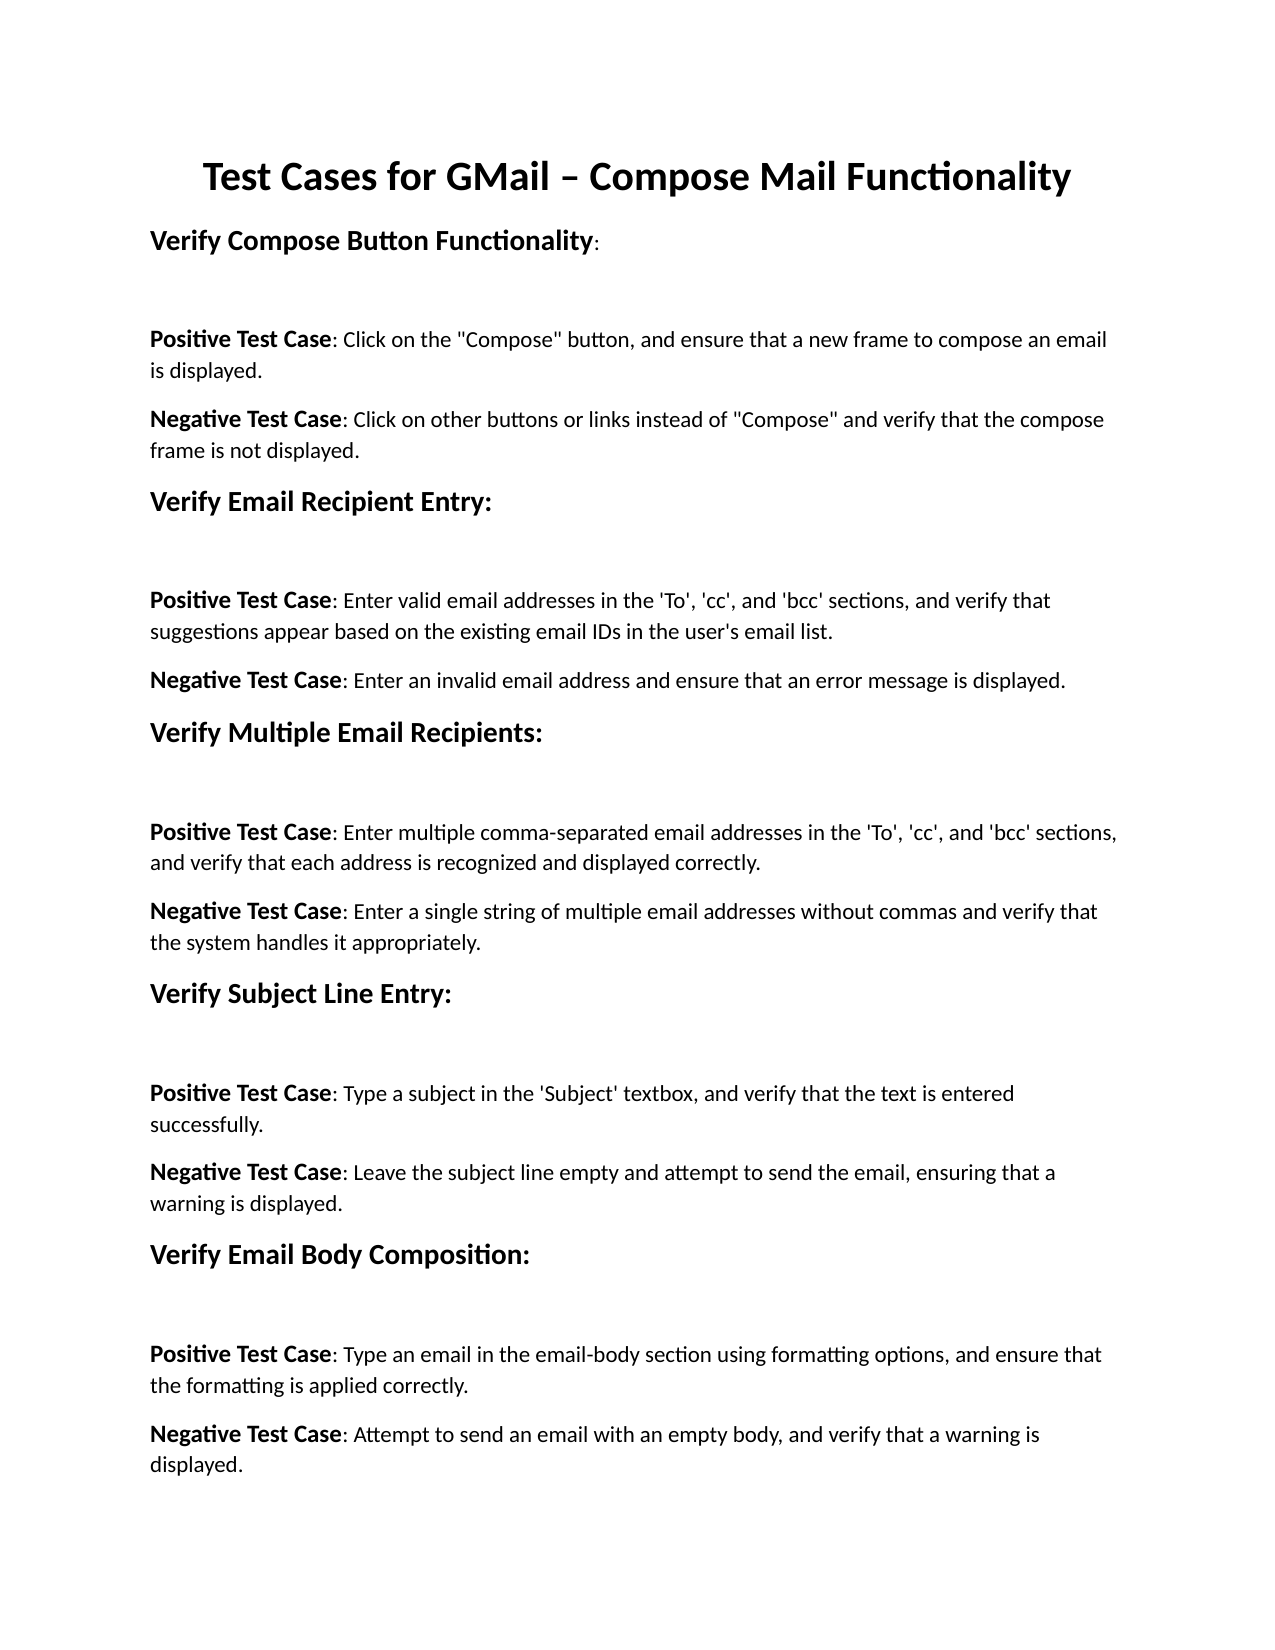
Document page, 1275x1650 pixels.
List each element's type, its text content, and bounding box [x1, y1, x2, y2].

text Verify Email Recipient Entry: [150, 483, 1125, 518]
text Positive Test Case: Type a subject in the 'Subject' textbox, and verify that the text is entered successfully. [150, 1077, 1125, 1138]
text Positive Test Case: Enter valid email addresses in the 'To', 'cc', and 'bcc' sections, and verify that suggestions appear based on the existing email IDs in the user's email list. [150, 585, 1125, 645]
text Positive Test Case: Type an email in the email-body section using formatting options, and ensure that the formatting is applied correctly. [150, 1338, 1125, 1399]
text Positive Test Case: Click on the "Compose" button, and ensure that a new frame to compose an email is displayed. [150, 323, 1125, 384]
text Verify Subject Line Entry: [150, 975, 1125, 1011]
text Negative Test Case: Enter an invalid email address and ensure that an error message is displayed. [150, 664, 1125, 695]
text Verify Multiple Email Recipients: [150, 714, 1125, 749]
text Verify Compose Button Functionality: [150, 222, 1125, 257]
text Negative Test Case: Leave the subject line empty and attempt to send the email, ensuring that a warning is displayed. [150, 1157, 1125, 1217]
text Test Cases for GMail – Compose Mail Functionality [150, 150, 1125, 201]
text Negative Test Case: Enter a single string of multiple email addresses without commas and verify that the system handles it appropriately. [150, 895, 1125, 956]
text Positive Test Case: Enter multiple comma-separated email addresses in the 'To', 'cc', and 'bcc' sections, and verify that each address is recognized and displayed correctly. [150, 816, 1125, 877]
text Negative Test Case: Click on other buttons or links instead of "Compose" and verify that the compose frame is not displayed. [150, 403, 1125, 464]
text Negative Test Case: Attempt to send an email with an empty body, and verify that a warning is displayed. [150, 1418, 1125, 1478]
text Verify Email Body Composition: [150, 1236, 1125, 1272]
